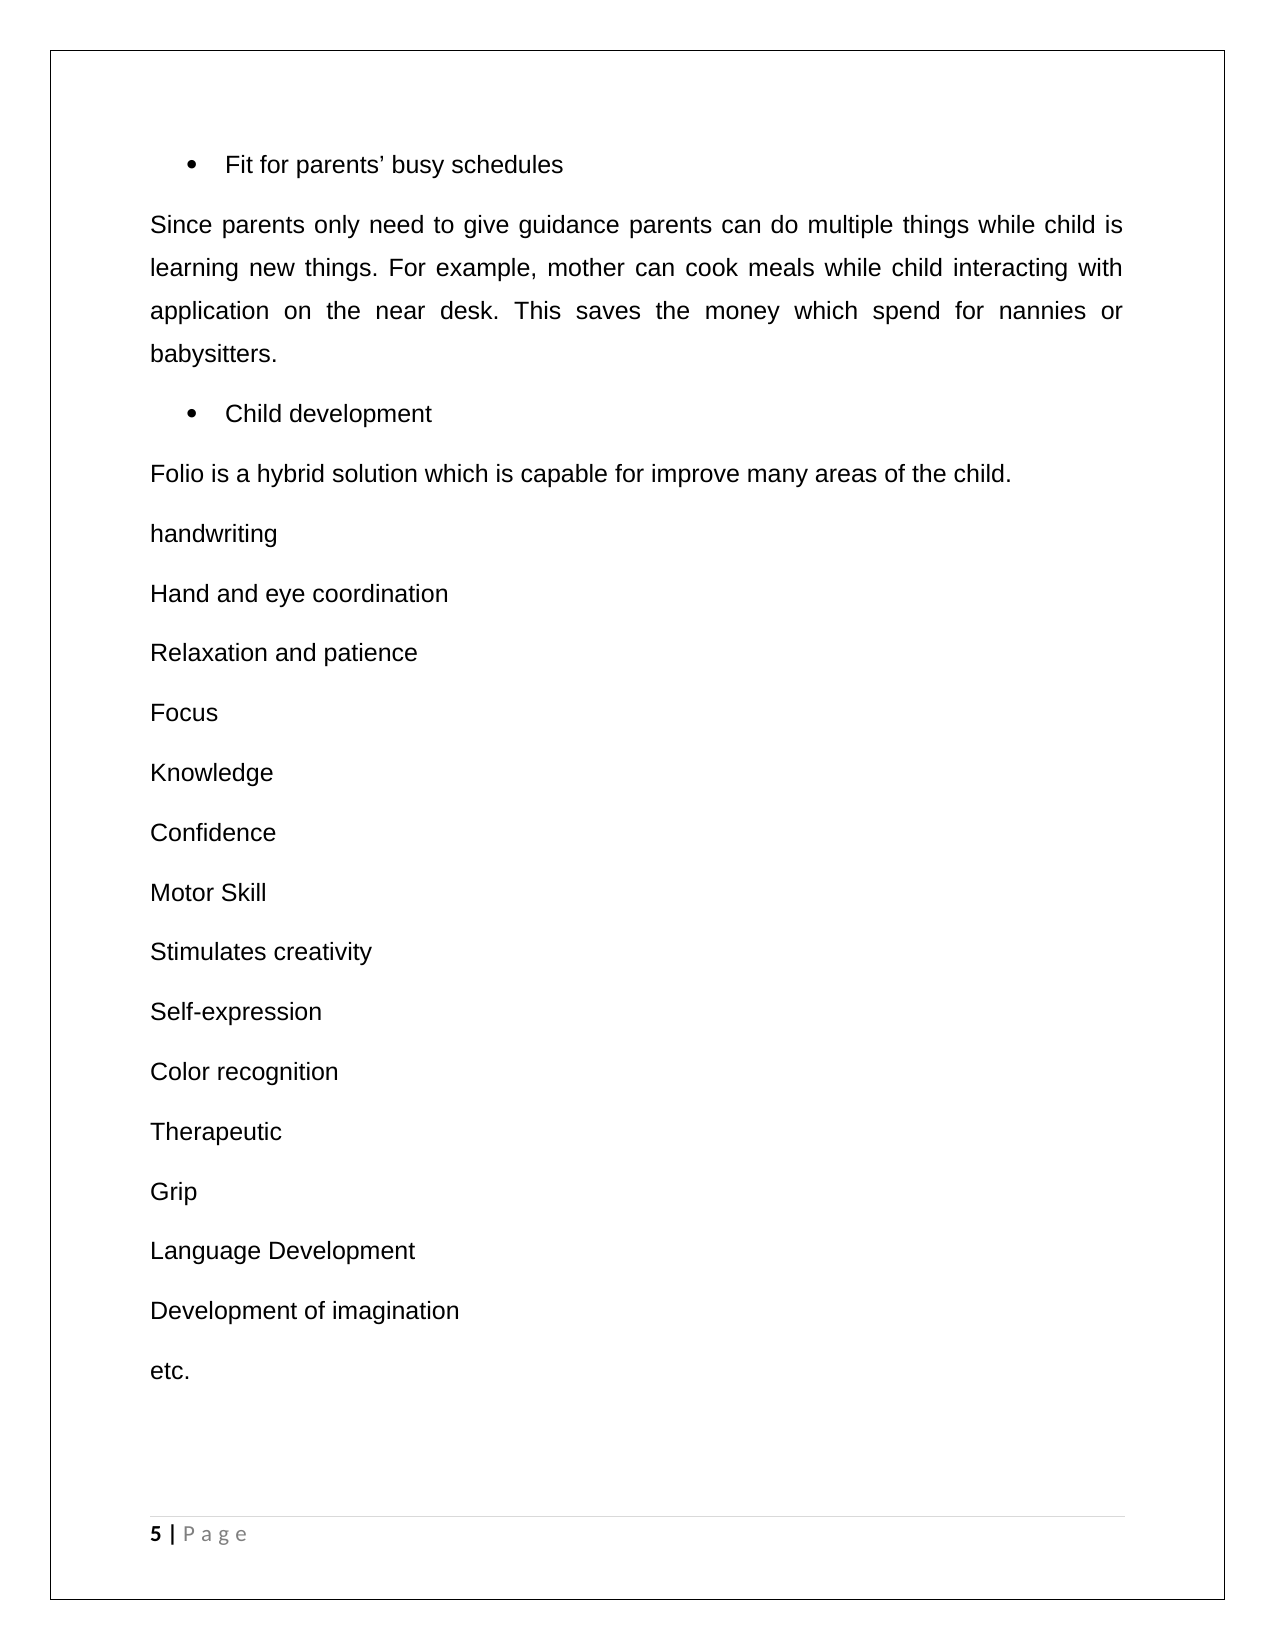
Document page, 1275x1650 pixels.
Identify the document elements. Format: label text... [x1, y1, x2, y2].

text Focus [150, 698, 1125, 727]
text Relaxation and patience [150, 638, 1125, 667]
text Confidence [150, 818, 1125, 846]
text Motor Skill [150, 877, 1125, 906]
text Therapeutic [150, 1117, 1125, 1145]
list Child development [187, 399, 1125, 428]
list Fit for parents’ busy schedules [187, 150, 1125, 179]
text Grip [150, 1176, 1125, 1205]
text Stimulates creativity [150, 937, 1125, 966]
text Folio is a hybrid solution which is capable for improve many areas of the child. [150, 459, 1125, 488]
text etc. [150, 1356, 1125, 1384]
text handwriting [150, 519, 1125, 547]
text Since parents only need to give guidance parents can do multiple things while child is learning new things. For example, mother can cook meals while child interacting with application on the near desk. This saves the money which spend for nannies or babysitters. [150, 210, 1125, 368]
text Color recognition [150, 1057, 1125, 1086]
text Self-expression [150, 997, 1125, 1026]
text Development of imagination [150, 1296, 1125, 1325]
text Hand and eye coordination [150, 578, 1125, 607]
text Knowledge [150, 758, 1125, 787]
text Language Development [150, 1236, 1125, 1265]
